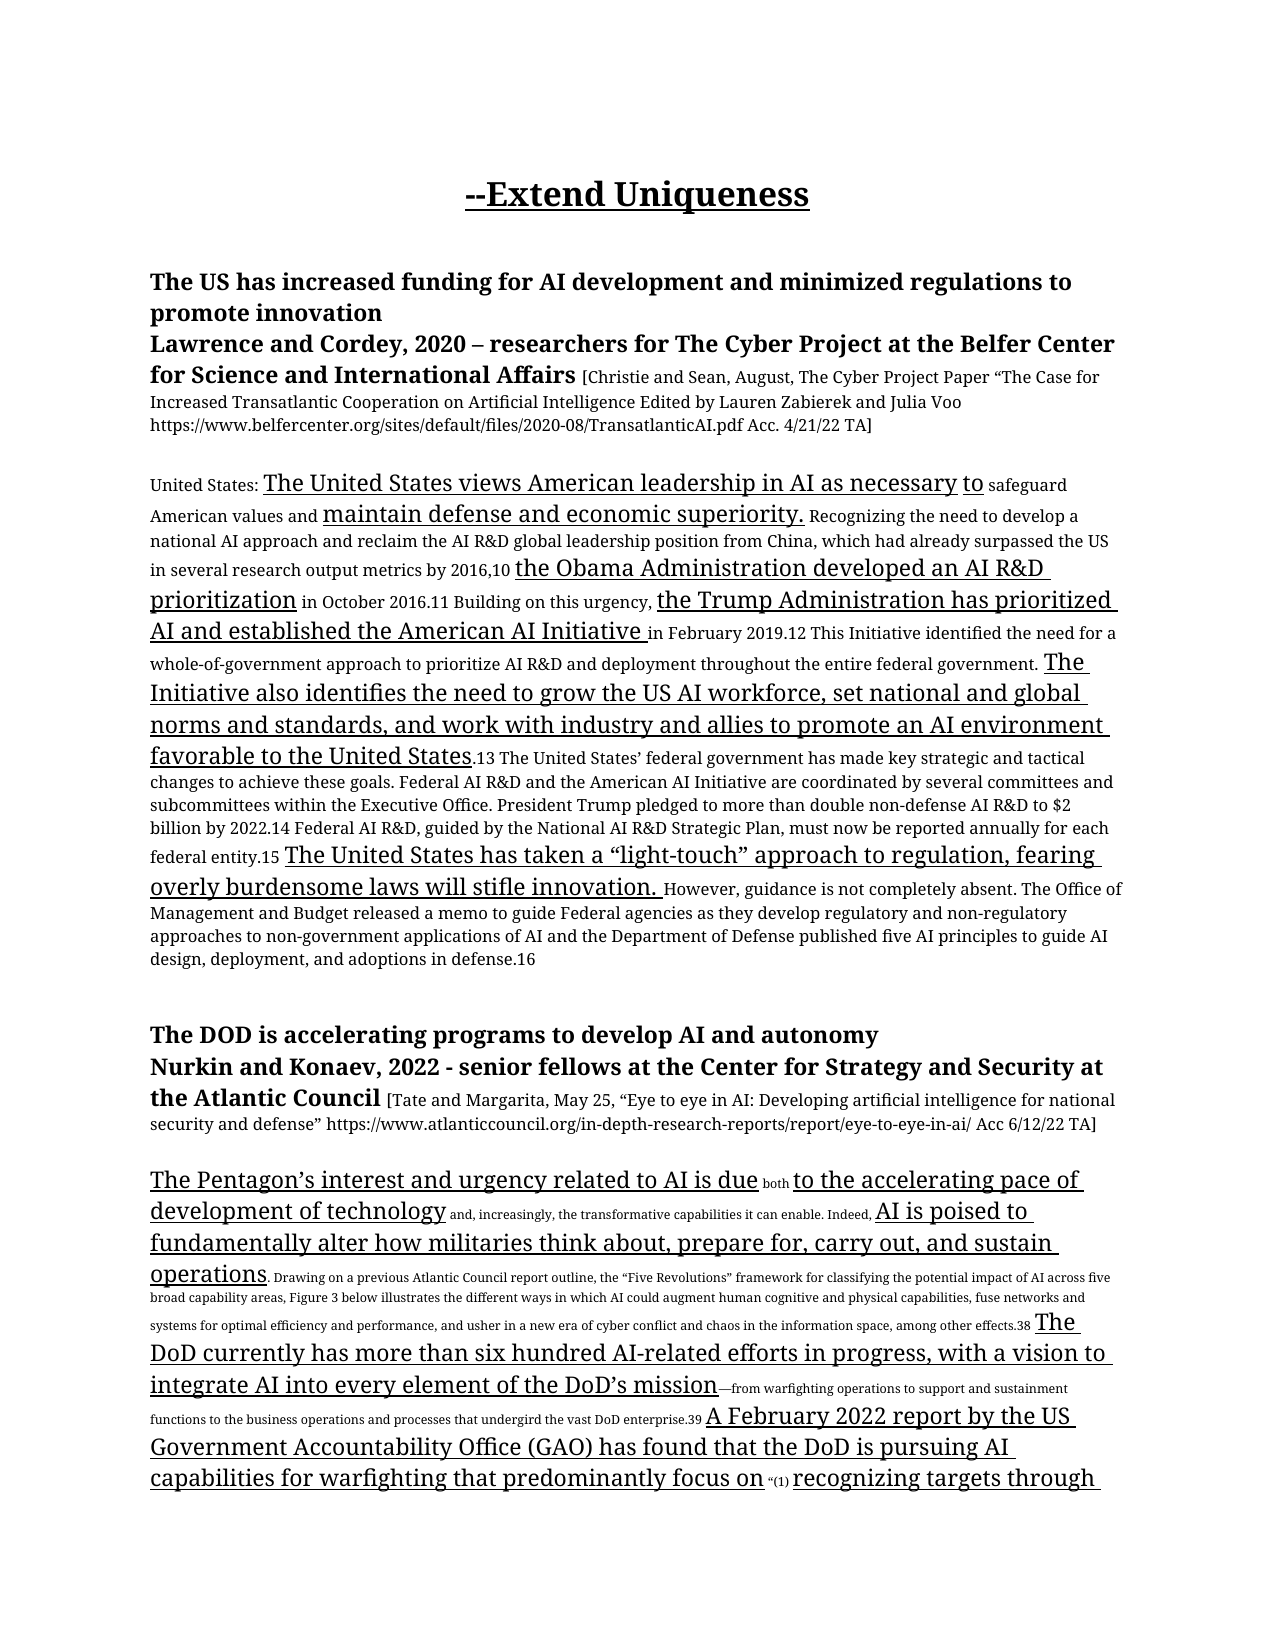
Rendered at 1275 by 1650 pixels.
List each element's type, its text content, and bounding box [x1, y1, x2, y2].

text Lawrence and Cordey, 2020 – researchers for The Cyber Project at the Belfer Center for Science and International Affairs [Christie and Sean, August, The Cyber Project Paper “The Case for Increased Transatlantic Cooperation on Artificial Intelligence Edited by Lauren Zabierek and Julia Voo https://www.belfercenter.org/sites/default/files/2020-08/TransatlanticAI.pdf Acc. 4/21/22 TA] [150, 328, 1125, 436]
text Nurkin and Konaev, 2022 - senior fellows at the Center for Strategy and Security at the Atlantic Council [Tate and Margarita, May 25, “Eye to eye in AI: Developing artificial intelligence for national security and defense” https://www.atlanticcouncil.org/in-depth-research-reports/report/eye-to-eye-in-ai/ Acc 6/12/22 TA] [150, 1050, 1125, 1136]
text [150, 1164, 1125, 1494]
text --Extend Uniqueness [150, 171, 1125, 216]
text The US has increased funding for AI development and minimized regulations to promote innovation [150, 266, 1125, 328]
text United States: The United States views American leadership in AI as necessary to safeguard American values and maintain defense and economic superiority. Recognizing the need to develop a national AI approach and reclaim the AI R&D global leadership position from China, which had already surpassed the US in several research output metrics by 2016,10 the Obama Administration developed an AI R&D prioritization in October 2016.11 Building on this urgency, the Trump Administration has prioritized AI and established the American AI Initiative in February 2019.12 This Initiative identified the need for a whole-of-government approach to prioritize AI R&D and deployment throughout the entire federal government. The Initiative also identifies the need to grow the US AI workforce, set national and global norms and standards, and work with industry and allies to promote an AI environment favorable to the United States.13 The United States’ federal government has made key strategic and tactical changes to achieve these goals. Federal AI R&D and the American AI Initiative are coordinated by several committees and subcommittees within the Executive Office. President Trump pledged to more than double non-defense AI R&D to $2 billion by 2022.14 Federal AI R&D, guided by the National AI R&D Strategic Plan, must now be reported annually for each federal entity.15 The United States has taken a “light-touch” approach to regulation, fearing overly burdensome laws will stifle innovation. However, guidance is not completely absent. The Office of Management and Budget released a memo to guide Federal agencies as they develop regulatory and non-regulatory approaches to non-government applications of AI and the Department of Defense published five AI principles to guide AI design, deployment, and adoptions in defense.16 [150, 467, 1125, 970]
text The DOD is accelerating programs to develop AI and autonomy [150, 1019, 1125, 1050]
